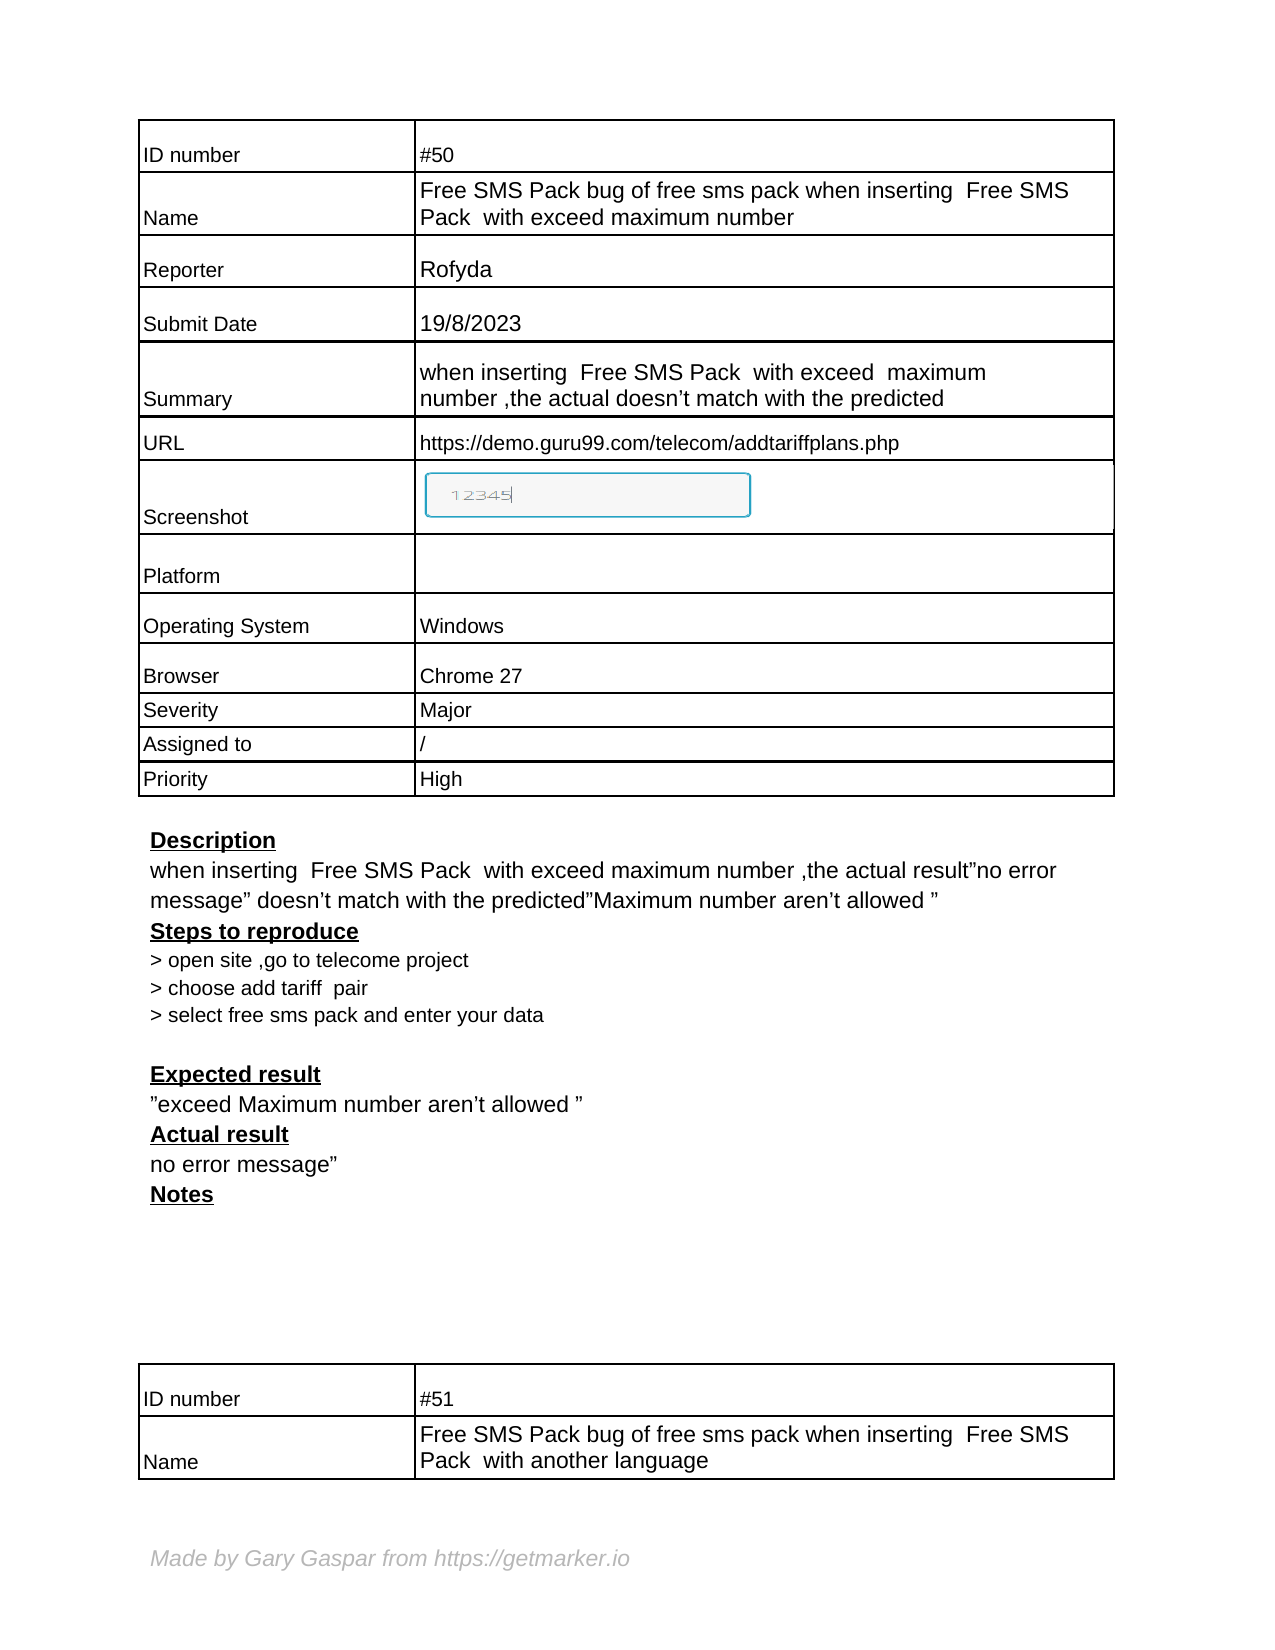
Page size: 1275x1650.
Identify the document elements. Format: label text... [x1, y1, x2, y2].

text Actual result [150, 1121, 1125, 1147]
text > choose add tariff pair [150, 975, 1125, 999]
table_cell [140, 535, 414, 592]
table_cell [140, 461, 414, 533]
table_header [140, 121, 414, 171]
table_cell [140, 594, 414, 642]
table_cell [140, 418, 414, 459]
text Steps to reproduce [150, 918, 1125, 944]
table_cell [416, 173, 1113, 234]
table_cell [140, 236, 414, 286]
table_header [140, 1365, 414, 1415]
text ”exceed Maximum number aren’t allowed ” [150, 1091, 1125, 1117]
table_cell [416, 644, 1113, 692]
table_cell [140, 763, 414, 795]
text when inserting Free SMS Pack with exceed maximum number ,the actual result”no error message” doesn’t match with the predicted”Maximum number aren’t allowed ” [150, 857, 1125, 914]
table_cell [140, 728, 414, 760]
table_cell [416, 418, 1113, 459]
text no error message” [150, 1151, 1125, 1177]
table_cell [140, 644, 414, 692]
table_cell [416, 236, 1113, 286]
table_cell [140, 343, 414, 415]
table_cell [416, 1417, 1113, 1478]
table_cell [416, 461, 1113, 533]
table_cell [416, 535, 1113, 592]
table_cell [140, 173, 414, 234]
text > select free sms pack and enter your data [150, 1003, 1125, 1027]
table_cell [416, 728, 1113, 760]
text Expected result [150, 1061, 1125, 1087]
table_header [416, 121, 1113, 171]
text Notes [150, 1181, 1125, 1208]
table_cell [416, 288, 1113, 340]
picture [419, 465, 1114, 529]
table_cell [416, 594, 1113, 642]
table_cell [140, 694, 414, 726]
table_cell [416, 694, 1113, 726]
text Description [150, 827, 1125, 853]
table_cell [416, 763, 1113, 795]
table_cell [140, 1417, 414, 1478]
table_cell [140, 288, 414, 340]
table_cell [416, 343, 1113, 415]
text > open site ,go to telecome project [150, 948, 1125, 972]
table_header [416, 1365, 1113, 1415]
